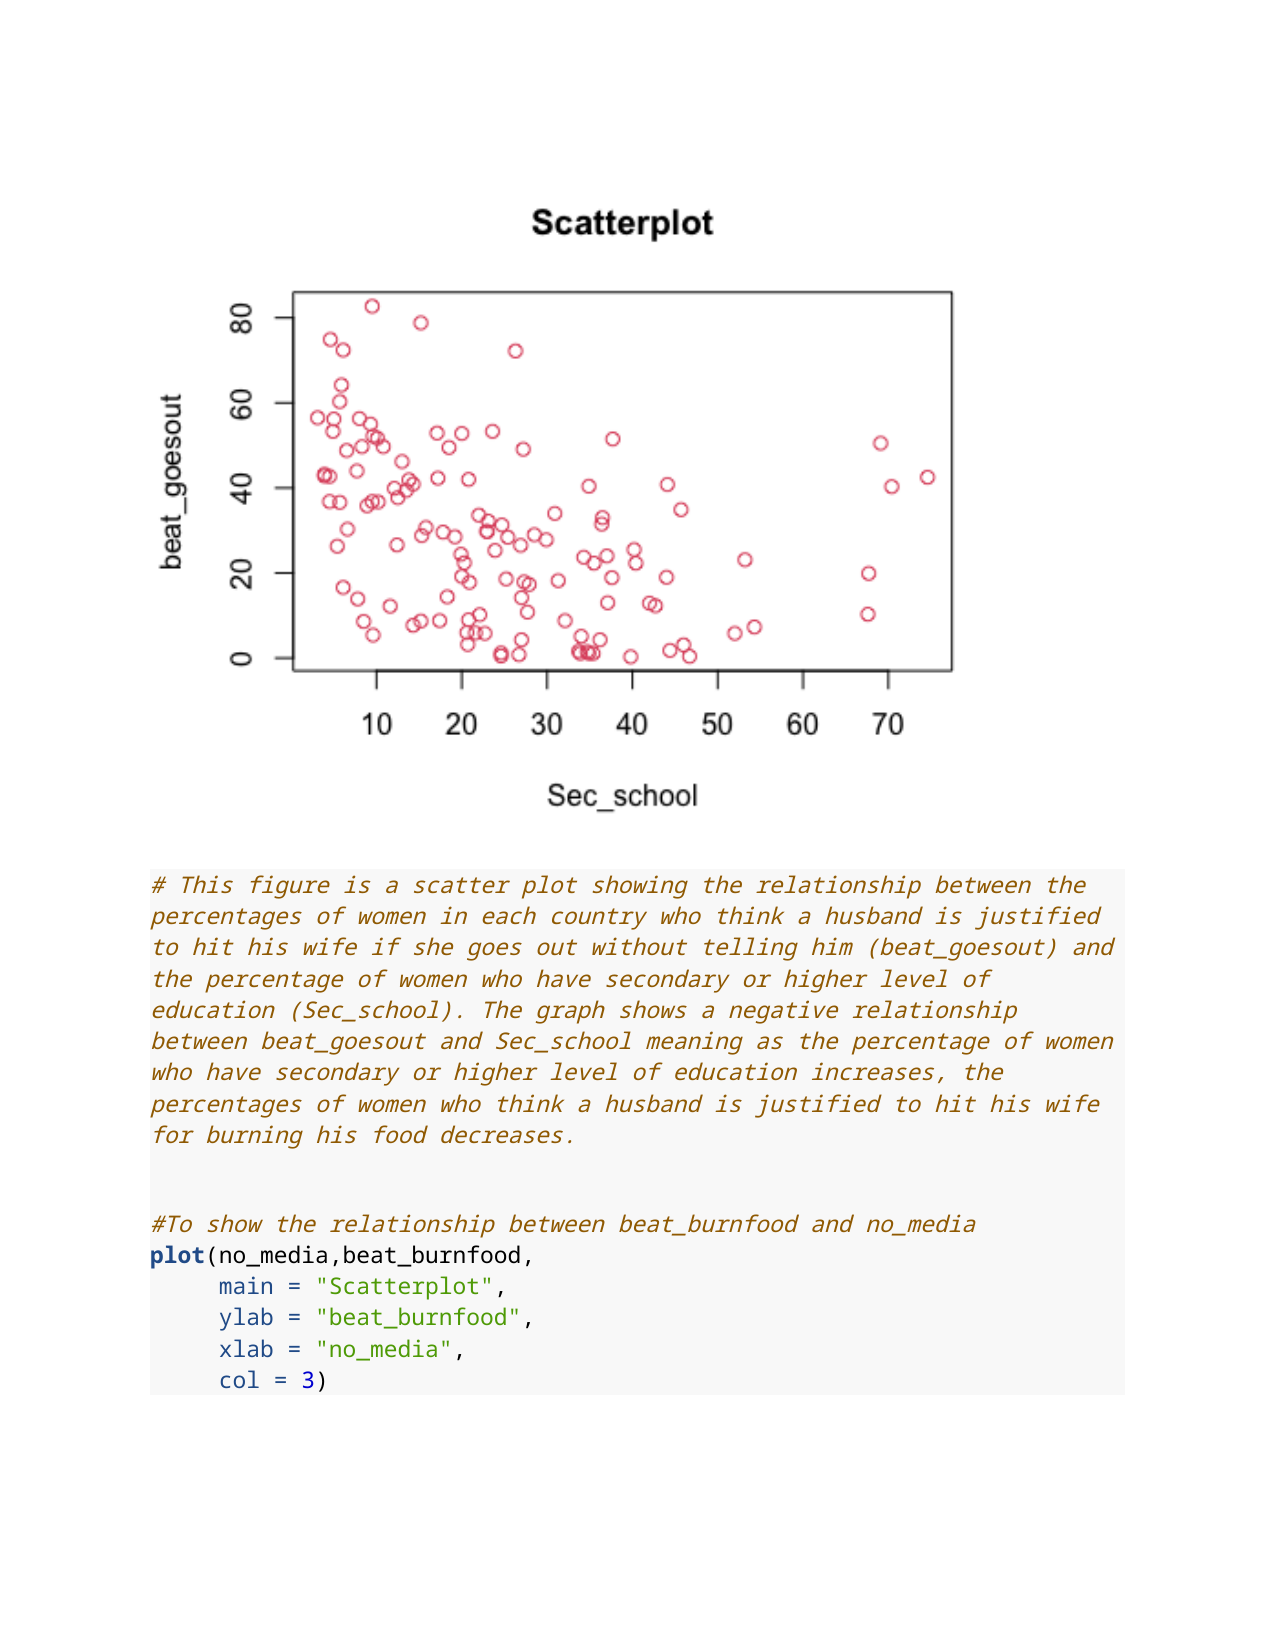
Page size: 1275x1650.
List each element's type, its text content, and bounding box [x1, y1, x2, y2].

text # This figure is a scatter plot showing the relationship between the percentages of women in each country who think a husband is justified to hit his wife if she goes out without telling him (beat_goesout) and the percentage of women who have secondary or higher level of education (Sec_school). The graph shows a negative relationship between beat_goesout and Sec_school meaning as the percentage of women who have secondary or higher level of education increases, the percentages of women who think a husband is justified to hit his wife for burning his food decreases. #To show the relationship between beat_burnfood and no_media plot(no_media,beat_burnfood, main = "Scatterplot", ylab = "beat_burnfood", xlab = "no_media", col = 3) [150, 869, 1125, 1395]
picture [150, 150, 1025, 850]
